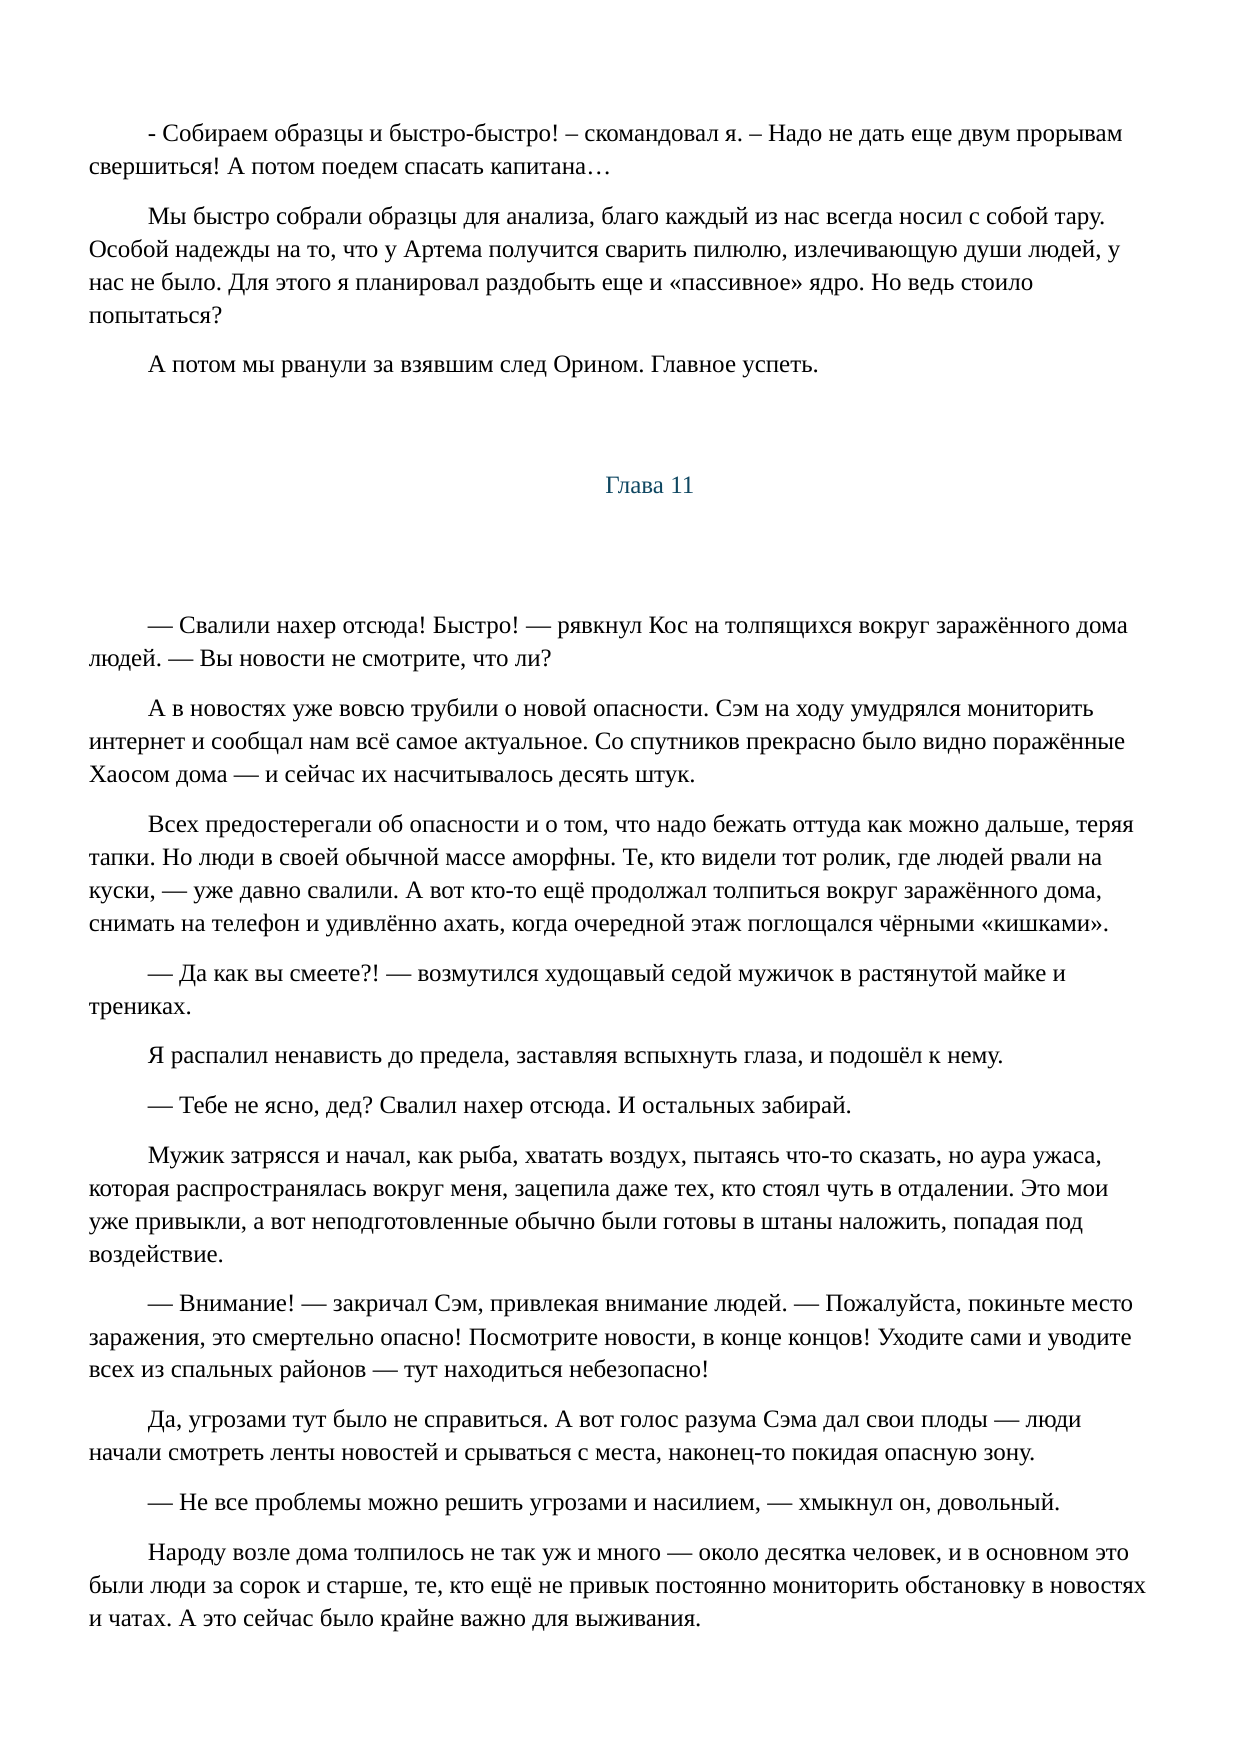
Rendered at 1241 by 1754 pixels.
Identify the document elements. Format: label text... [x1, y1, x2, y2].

text — Не все проблемы можно решить угрозами и насилием, — хмыкнул он, довольный. [88, 1487, 1152, 1516]
text — Внимание! — закричал Сэм, привлекая внимание людей. — Пожалуйста, покиньте место заражения, это смертельно опасно! Посмотрите новости, в конце концов! Уходите сами и уводите всех из спальных районов — тут находиться небезопасно! [88, 1288, 1152, 1383]
text Да, угрозами тут было не справиться. А вот голос разума Сэма дал свои плоды — люди начали смотреть ленты новостей и срываться с места, наконец-то покидая опасную зону. [88, 1404, 1152, 1466]
text Мы быстро собрали образцы для анализа, благо каждый из нас всегда носил с собой тару. Особой надежды на то, что у Артема получится сварить пилюлю, излечивающую души людей, у нас не было. Для этого я планировал раздобыть еще и «пассивное» ядро. Но ведь стоило попытаться? [88, 201, 1152, 329]
text - Собираем образцы и быстро-быстро! – скомандовал я. – Надо не дать еще двум прорывам свершиться! А потом поедем спасать капитана… [88, 118, 1152, 180]
text — Тебе не ясно, дед? Свалил нахер отсюда. И остальных забирай. [88, 1090, 1152, 1119]
text Народу возле дома толпилось не так уж и много — около десятка человек, и в основном это были люди за сорок и старше, те, кто ещё не привык постоянно мониторить обстановку в новостях и чатах. А это сейчас было крайне важно для выживания. [88, 1537, 1152, 1631]
text Я распалил ненависть до предела, заставляя вспыхнуть глаза, и подошёл к нему. [88, 1040, 1152, 1069]
text — Да как вы смеете?! — возмутился худощавый седой мужичок в растянутой майке и трениках. [88, 958, 1152, 1019]
text — Свалили нахер отсюда! Быстро! — рявкнул Кос на толпящихся вокруг заражённого дома людей. — Вы новости не смотрите, что ли? [88, 611, 1152, 672]
subtitle Глава 11 [88, 470, 1152, 498]
text Всех предостерегали об опасности и о том, что надо бежать оттуда как можно дальше, теряя тапки. Но люди в своей обычной массе аморфны. Те, кто видели тот ролик, где людей рвали на куски, — уже давно свалили. А вот кто-то ещё продолжал толпиться вокруг заражённого дома, снимать на телефон и удивлённо ахать, когда очередной этаж поглощался чёрными «кишками». [88, 809, 1152, 937]
text А потом мы рванули за взявшим след Орином. Главное успеть. [88, 349, 1152, 378]
text Мужик затрясся и начал, как рыба, хватать воздух, пытаясь что-то сказать, но аура ужаса, которая распространялась вокруг меня, зацепила даже тех, кто стоял чуть в отдалении. Это мои уже привыкли, а вот неподготовленные обычно были готовы в штаны наложить, попадая под воздействие. [88, 1140, 1152, 1268]
text А в новостях уже вовсю трубили о новой опасности. Сэм на ходу умудрялся мониторить интернет и сообщал нам всё самое актуальное. Со спутников прекрасно было видно поражённые Хаосом дома — и сейчас их насчитывалось десять штук. [88, 693, 1152, 788]
